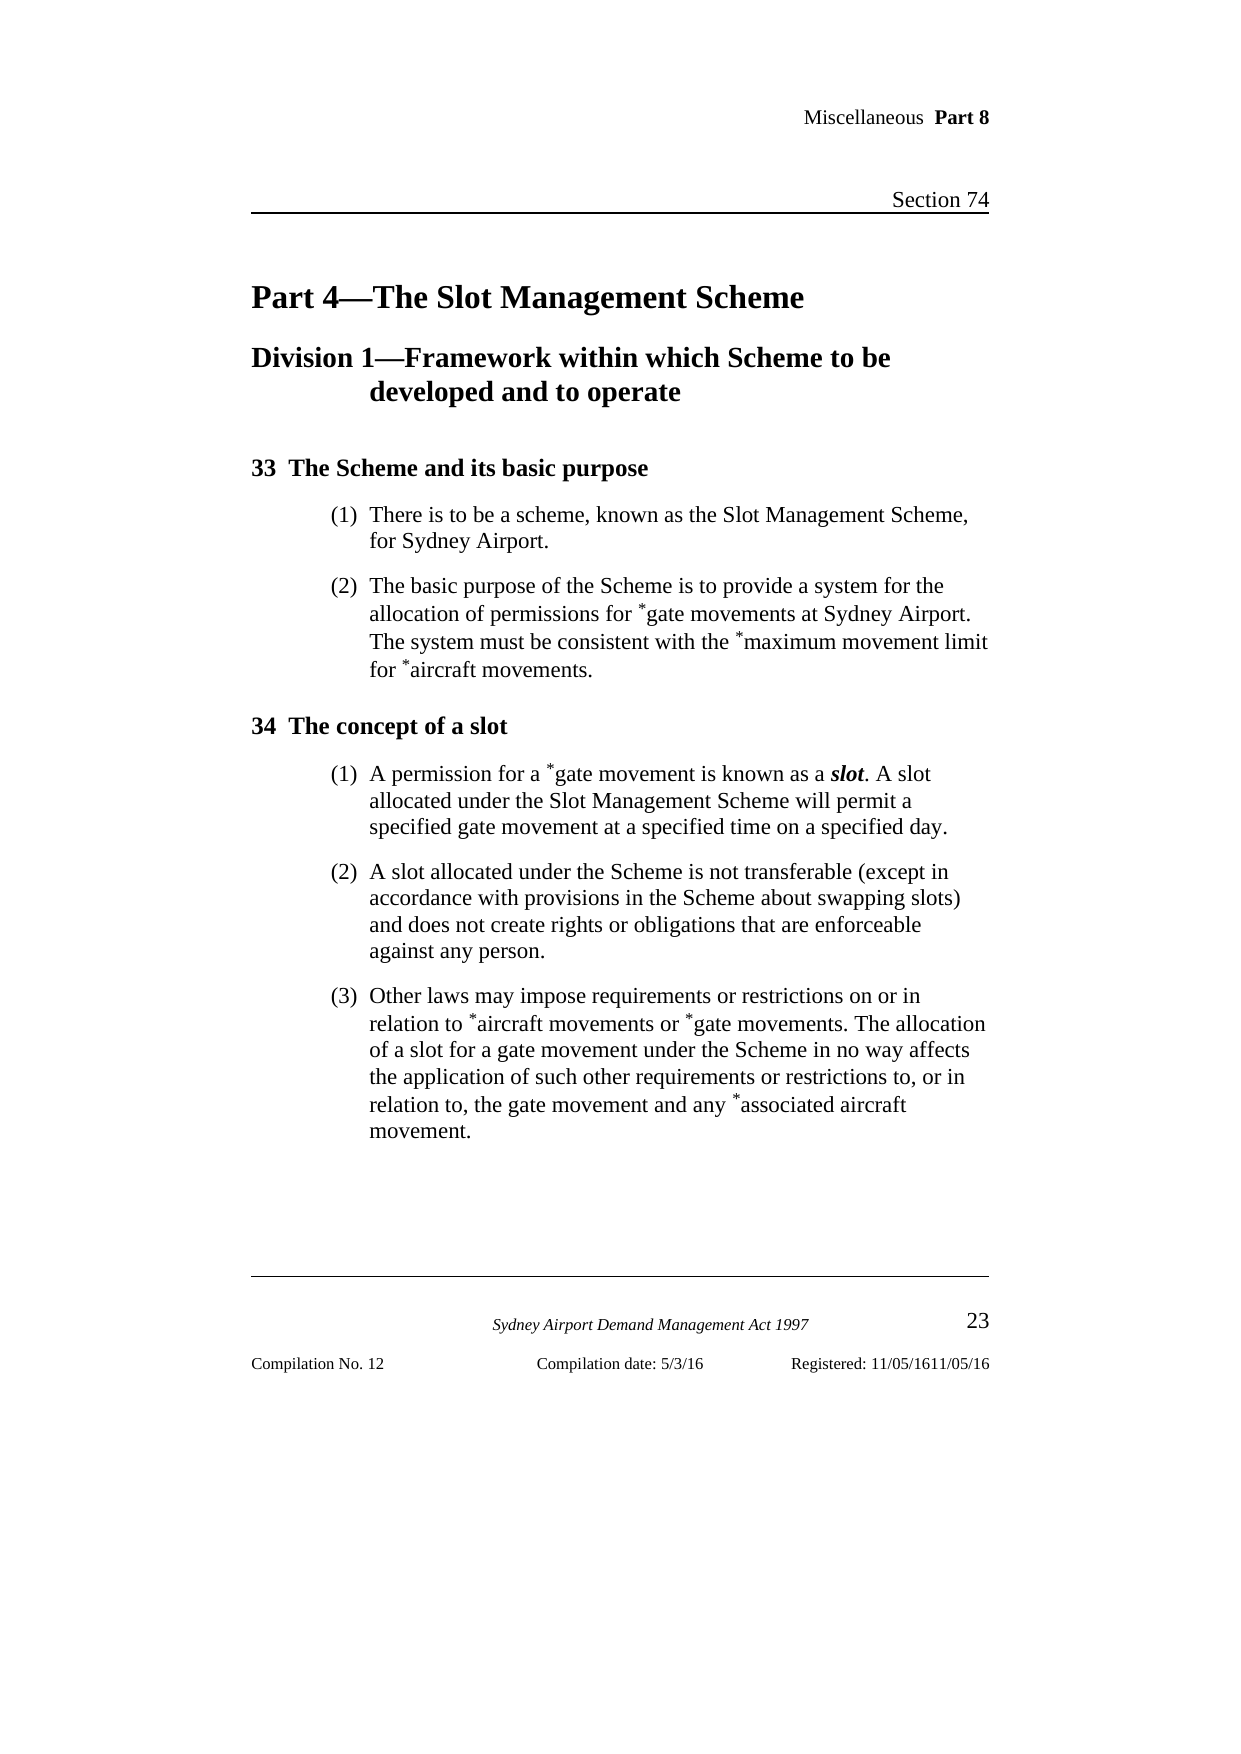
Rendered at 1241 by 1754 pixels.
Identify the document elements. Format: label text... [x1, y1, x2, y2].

text 33 The Scheme and its basic purpose [251, 453, 989, 482]
text (2) A slot allocated under the Scheme is not transferable (except in accordance with provisions in the Scheme about swapping slots) and does not create rights or obligations that are enforceable against any person. [251, 858, 989, 963]
text (1) There is to be a scheme, known as the Slot Management Scheme, for . [251, 501, 989, 554]
text (1) A permission for a *gate movement is known as a slot. A slot allocated under the Slot Management Scheme will permit a specified gate movement at a specified time on a specified day. [251, 759, 989, 839]
text Division 1—Framework within which Scheme to be developed and to operate [251, 341, 989, 408]
text (2) The basic purpose of the Scheme is to provide a system for the allocation of permissions for *gate movements at . The system must be consistent with the *maximum movement limit for *aircraft movements. [251, 572, 989, 682]
text Part 4—The Slot Management Scheme [251, 277, 989, 316]
text (3) Other laws may impose requirements or restrictions on or in relation to *aircraft movements or *gate movements. The allocation of a slot for a gate movement under the Scheme in no way affects the application of such other requirements or restrictions to, or in relation to, the gate movement and any *associated aircraft movement. [251, 982, 989, 1143]
text 34 The concept of a slot [251, 711, 989, 740]
